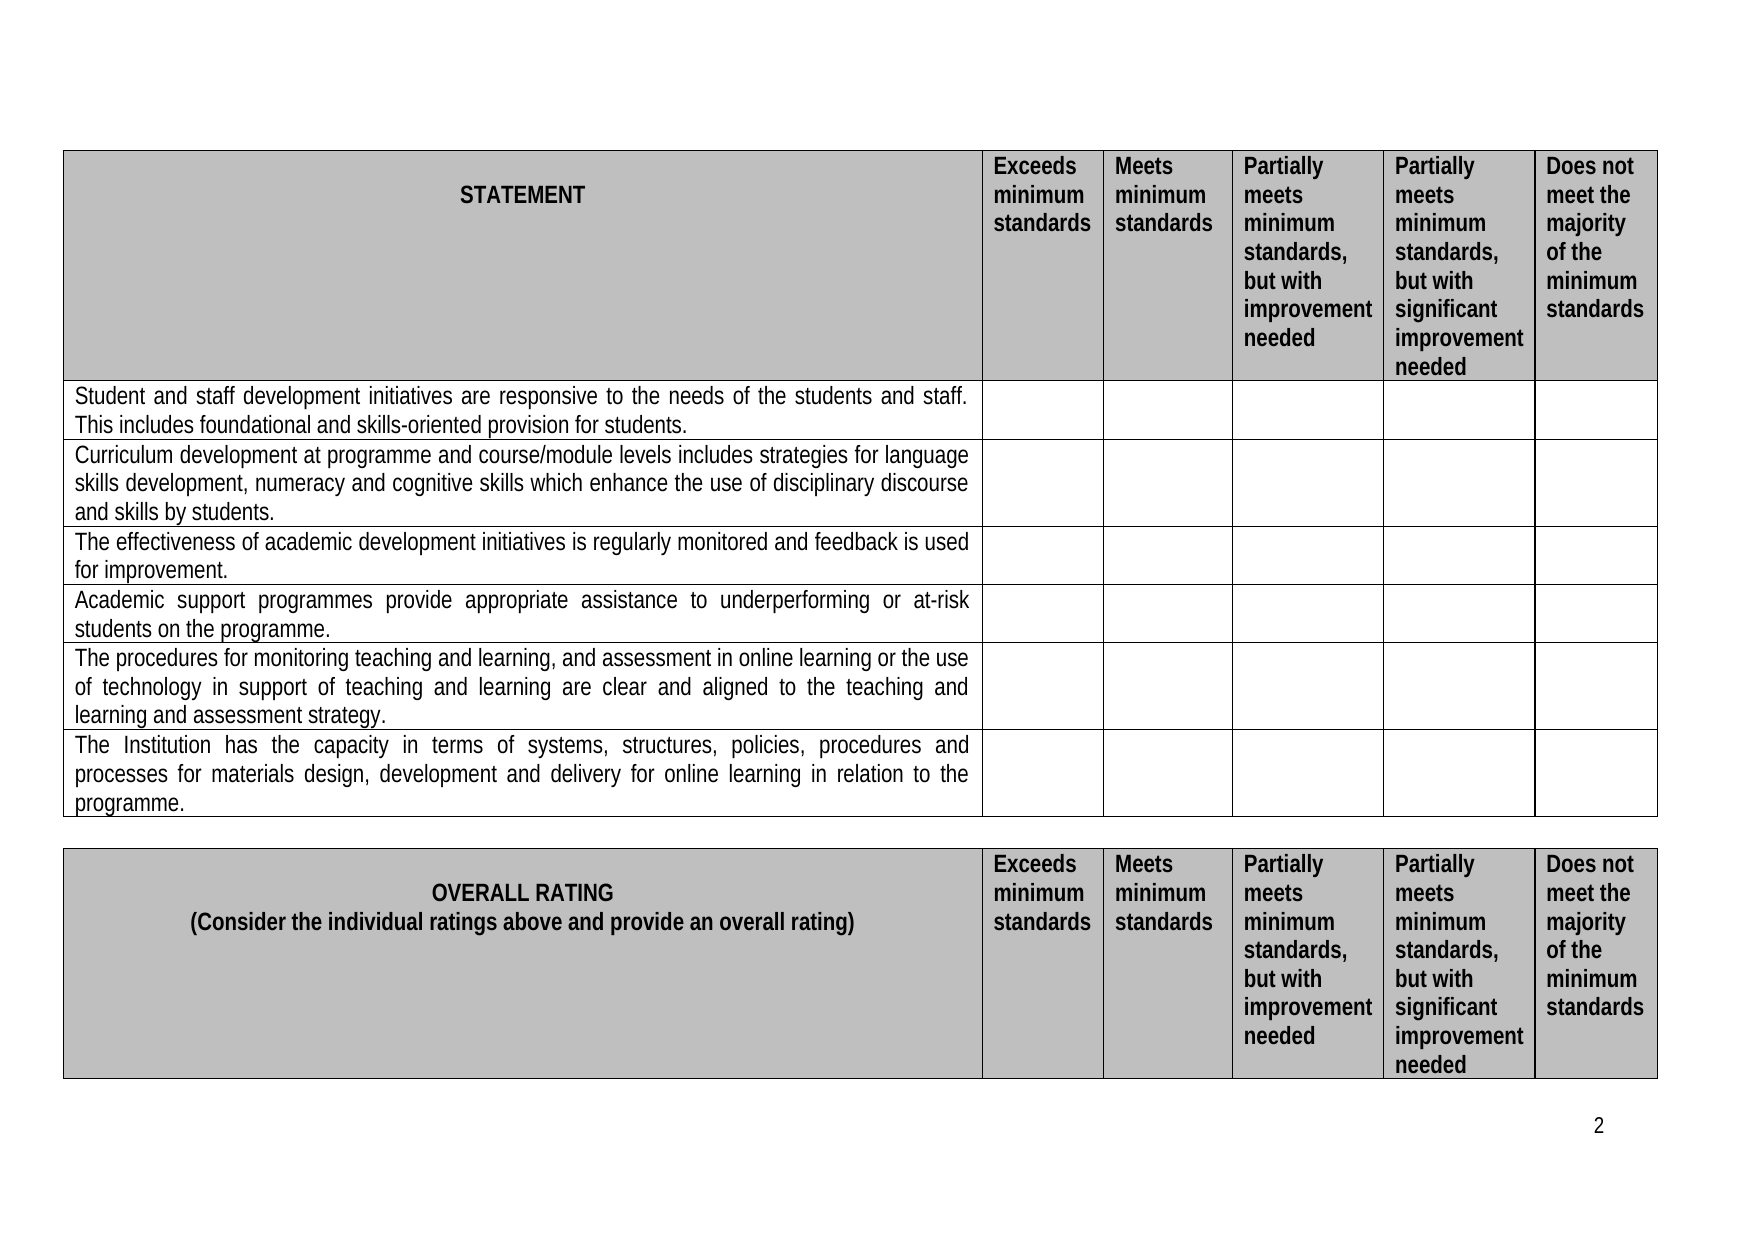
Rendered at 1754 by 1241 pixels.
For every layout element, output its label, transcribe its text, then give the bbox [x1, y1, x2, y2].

table_cell [1384, 440, 1534, 526]
table_header Partially meets minimum standards, but with improvement needed [1233, 849, 1383, 1078]
table_header Exceeds minimum standards [983, 849, 1103, 1078]
table_cell [1536, 527, 1657, 584]
table_cell [1104, 381, 1232, 438]
table_cell [983, 527, 1103, 584]
table_cell [1536, 585, 1657, 642]
table_cell Curriculum development at programme and course/module levels includes strategies for language skills development, numeracy and cognitive skills which enhance the use of disciplinary discourse and skills by students. [64, 440, 982, 526]
table_cell [1233, 527, 1383, 584]
table_cell [1104, 527, 1232, 584]
table_cell [983, 643, 1103, 729]
table_cell [1233, 643, 1383, 729]
table_cell [1384, 381, 1534, 438]
table_cell [1384, 585, 1534, 642]
table_cell The procedures for monitoring teaching and learning, and assessment in online learning or the use of technology in support of teaching and learning are clear and aligned to the teaching and learning and assessment strategy. [64, 643, 982, 729]
table_cell The effectiveness of academic development initiatives is regularly monitored and feedback is used for improvement. [64, 527, 982, 584]
table_cell [1536, 730, 1657, 816]
table_cell [1104, 440, 1232, 526]
table_cell [983, 730, 1103, 816]
table_cell [1536, 440, 1657, 526]
table_header Partially meets minimum standards, but with significant improvement needed [1384, 849, 1534, 1078]
table_cell [1536, 643, 1657, 729]
table_header OVERALL RATING (Consider the individual ratings above and provide an overall rating) [64, 849, 982, 1078]
table_header Exceeds minimum standards [983, 151, 1103, 380]
table_header Does not meet the majority of the minimum standards [1536, 151, 1657, 380]
table_cell [1384, 730, 1534, 816]
table_cell [983, 585, 1103, 642]
table_header Meets minimum standards [1104, 849, 1232, 1078]
table_header STATEMENT [64, 151, 982, 380]
table_cell [1536, 381, 1657, 438]
table_cell [1384, 527, 1534, 584]
table_cell [1233, 730, 1383, 816]
table_header Meets minimum standards [1104, 151, 1232, 380]
table_cell [1233, 381, 1383, 438]
table_cell [983, 440, 1103, 526]
table_cell [1233, 440, 1383, 526]
table_header Partially meets minimum standards, but with significant improvement needed [1384, 151, 1534, 380]
table_cell Academic support programmes provide appropriate assistance to underperforming or at-risk students on the programme. [64, 585, 982, 642]
table_cell [1104, 585, 1232, 642]
table_header Partially meets minimum standards, but with improvement needed [1233, 151, 1383, 380]
table_cell [1104, 730, 1232, 816]
table_cell [1104, 643, 1232, 729]
table_header Does not meet the majority of the minimum standards [1536, 849, 1657, 1078]
table_cell The Institution has the capacity in terms of systems, structures, policies, procedures and processes for materials design, development and delivery for online learning in relation to the programme. [64, 730, 982, 816]
table_cell [1233, 585, 1383, 642]
table_cell [983, 381, 1103, 438]
table_cell Student and staff development initiatives are responsive to the needs of the students and staff. This includes foundational and skills-oriented provision for students. [64, 381, 982, 438]
table_cell [1384, 643, 1534, 729]
